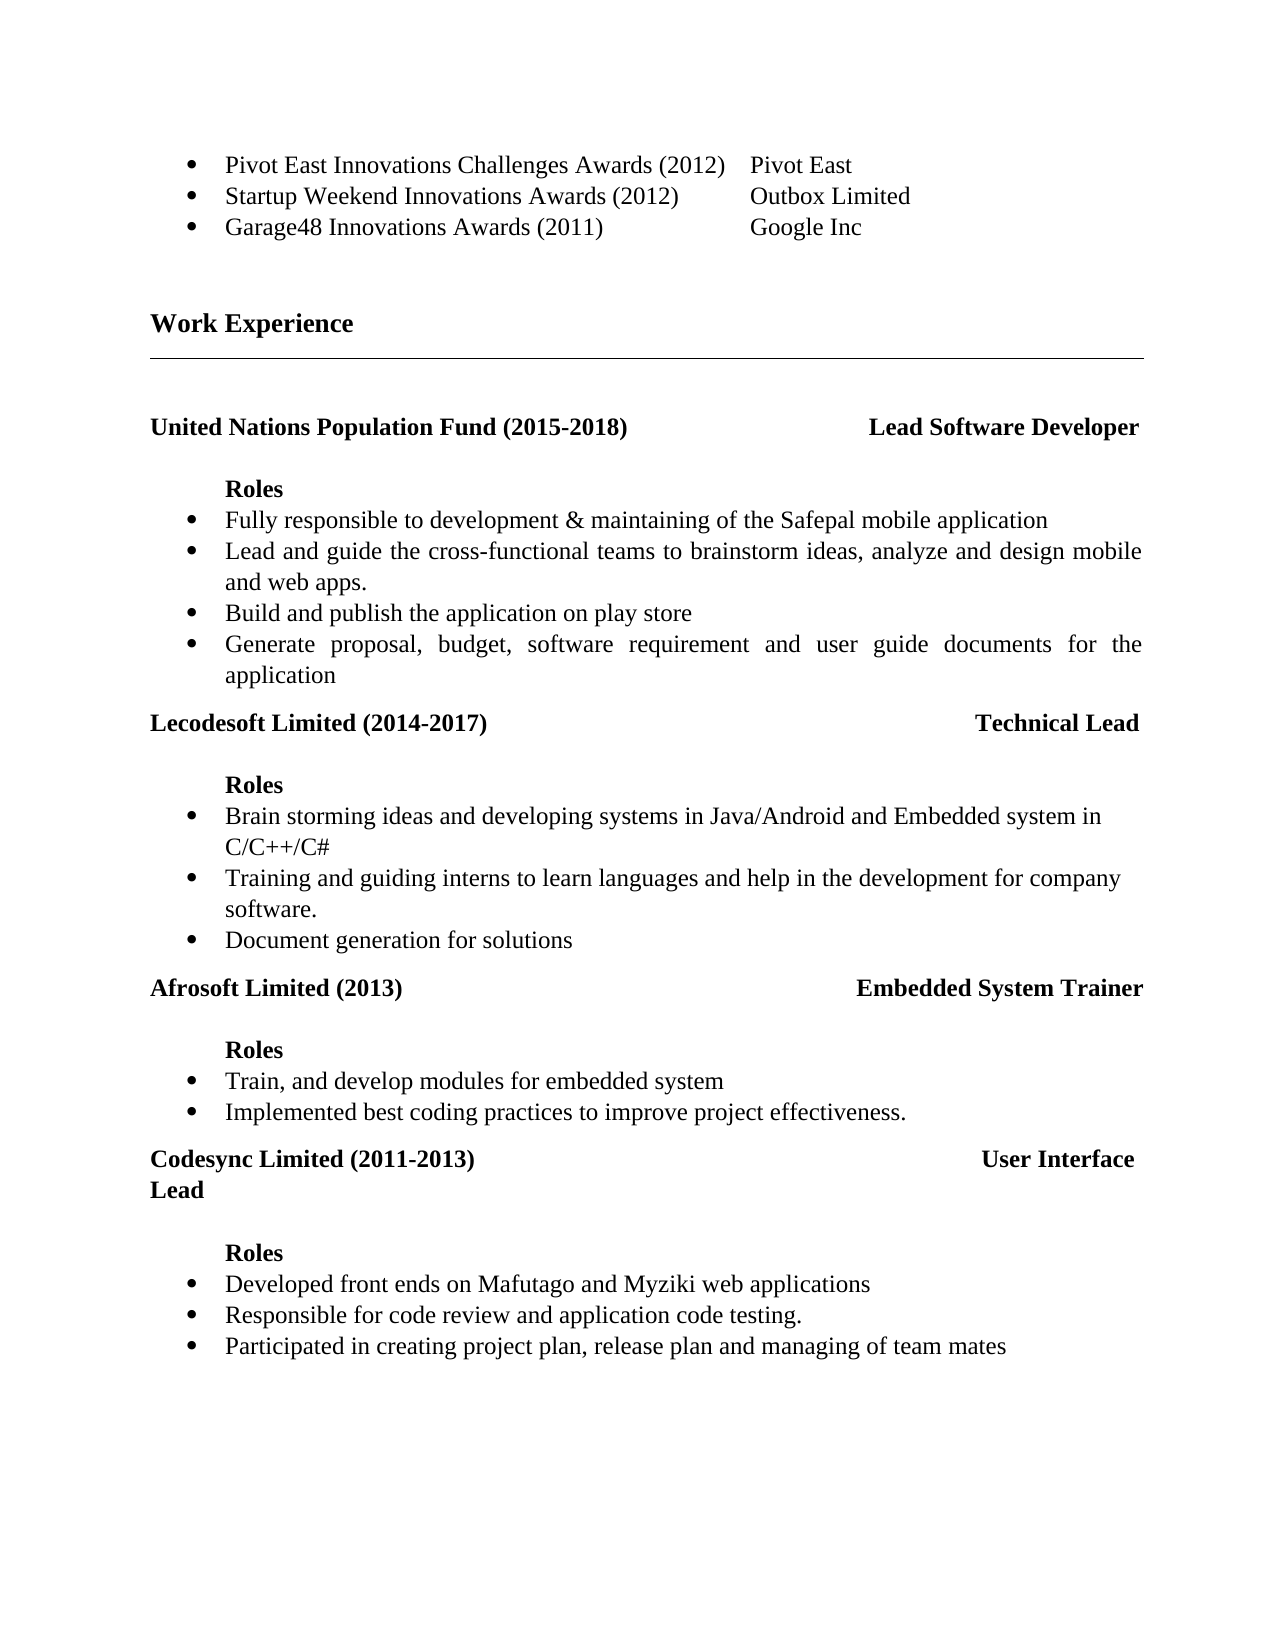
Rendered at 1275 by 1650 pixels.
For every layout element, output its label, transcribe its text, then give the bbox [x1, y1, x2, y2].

list Fully responsible to development & maintaining of the Safepal mobile application [187, 505, 1144, 533]
list Implemented best coding practices to improve project effectiveness. [187, 1097, 1144, 1126]
text Codesync Limited (2011-2013) User Interface Lead [150, 1144, 1144, 1204]
list Build and publish the application on play store [187, 598, 1144, 627]
list Generate proposal, budget, software requirement and user guide documents for the application [187, 629, 1144, 689]
list Responsible for code review and application code testing. [187, 1300, 1144, 1328]
text Roles [150, 474, 1144, 502]
text United Nations Population Fund (2015-2018) Lead Software Developer [150, 412, 1144, 440]
text Afrosoft Limited (2013) Embedded System Trainer [150, 973, 1144, 1001]
list Document generation for solutions [187, 925, 1144, 954]
list Train, and develop modules for embedded system [187, 1066, 1144, 1094]
text Roles [150, 1238, 1144, 1266]
text Roles [150, 770, 1144, 798]
list Startup Weekend Innovations Awards (2012) Outbox Limited [187, 181, 1144, 210]
text Roles [150, 1035, 1144, 1063]
text Lecodesoft Limited (2014-2017) Technical Lead [150, 708, 1144, 736]
title Work Experience [150, 307, 1144, 339]
list Pivot East Innovations Challenges Awards (2012) Pivot East [187, 150, 1144, 179]
list Lead and guide the cross-functional teams to brainstorm ideas, analyze and design mobile and web apps. [187, 536, 1144, 596]
list Brain storming ideas and developing systems in Java/Android and Embedded system in C/C++/C# [187, 801, 1144, 861]
list Developed front ends on Mafutago and Myziki web applications [187, 1269, 1144, 1297]
list Garage48 Innovations Awards (2011) Google Inc [187, 212, 1144, 241]
list Participated in creating project plan, release plan and managing of team mates [187, 1331, 1144, 1359]
list Training and guiding interns to learn languages and help in the development for company software. [187, 863, 1144, 923]
